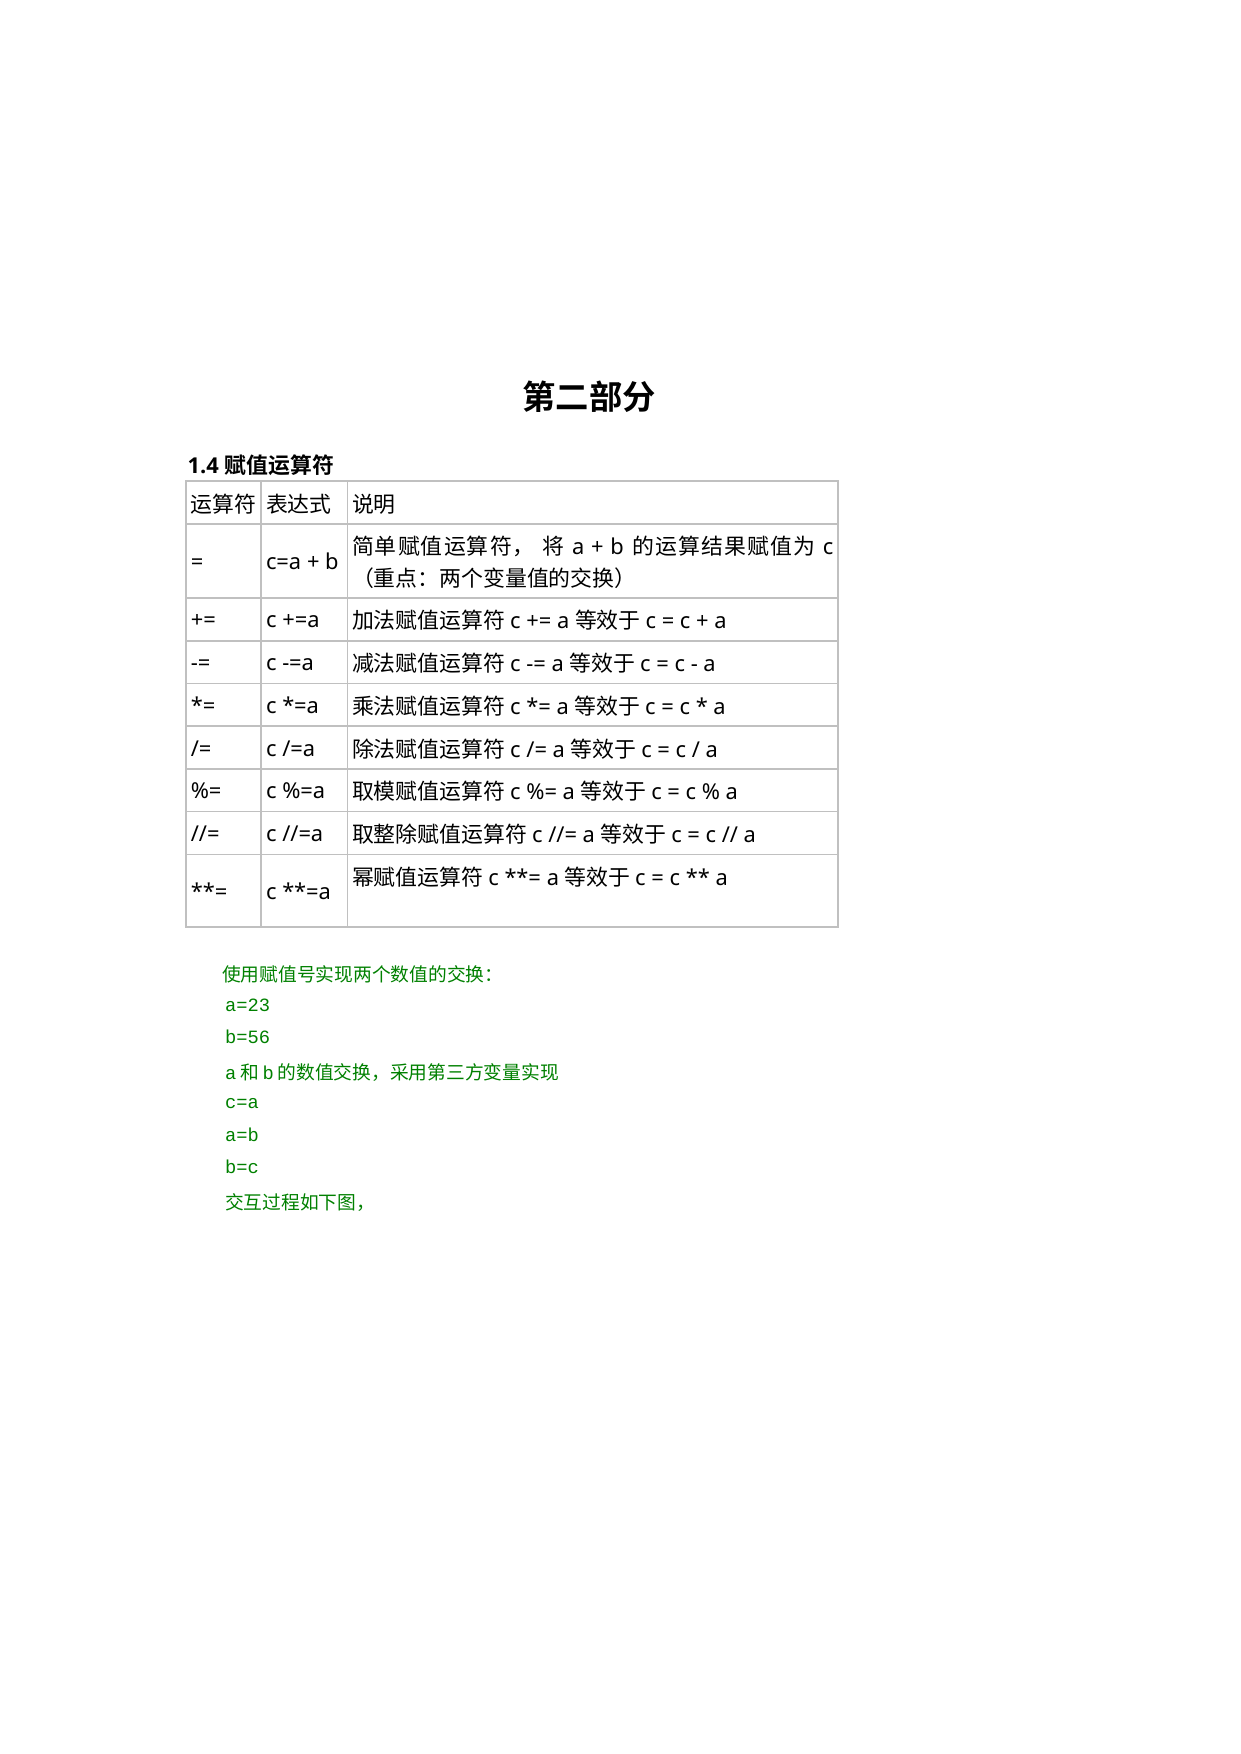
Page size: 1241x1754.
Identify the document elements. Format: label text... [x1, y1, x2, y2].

table_header 运算符 [187, 482, 260, 523]
text b=56 [187, 1022, 1053, 1055]
text 交互过程如下图， [187, 1185, 1053, 1217]
table_header 说明 [348, 482, 837, 523]
table_cell *= [187, 684, 260, 725]
table_cell 减法赋值运算符 c -= a 等效于 c = c - a [348, 642, 837, 683]
table_cell c +=a [262, 599, 347, 640]
table_cell c **=a [262, 855, 347, 926]
table_cell 取模赋值运算符 c %= a 等效于 c = c % a [348, 770, 837, 811]
table_header 表达式 [262, 482, 347, 523]
text 使用赋值号实现两个数值的交换： [222, 957, 1053, 990]
table_cell 加法赋值运算符 c += a 等效于 c = c + a [348, 599, 837, 640]
table_cell -= [187, 642, 260, 683]
table_cell c /=a [262, 727, 347, 768]
text b=c [187, 1152, 1053, 1185]
table_cell c //=a [262, 812, 347, 853]
text a=b [187, 1120, 1053, 1152]
text a=23 [187, 990, 1053, 1022]
table_cell c %=a [262, 770, 347, 811]
table_cell /= [187, 727, 260, 768]
text 第二部分 [187, 371, 1053, 419]
table_cell 乘法赋值运算符 c *= a 等效于 c = c * a [348, 684, 837, 725]
table_cell 取整除赋值运算符 c //= a 等效于 c = c // a [348, 812, 837, 853]
table_cell %= [187, 770, 260, 811]
text a和b的数值交换，采用第三方变量实现 [187, 1055, 1053, 1087]
table_cell 幂赋值运算符 c **= a 等效于 c = c ** a [348, 855, 837, 926]
table_cell c=a + b [262, 525, 347, 597]
table_cell c *=a [262, 684, 347, 725]
table_cell //= [187, 812, 260, 853]
table_cell = [187, 525, 260, 597]
table_cell 简单赋值运算符， 将 a + b 的运算结果赋值为 c（重点：两个变量值的交换） [348, 525, 837, 597]
table_cell += [187, 599, 260, 640]
table_cell c -=a [262, 642, 347, 683]
table_cell 除法赋值运算符 c /= a 等效于 c = c / a [348, 727, 837, 768]
text c=a [187, 1087, 1053, 1120]
text 1.4 赋值运算符 [187, 448, 1053, 480]
table_cell **= [187, 855, 260, 926]
